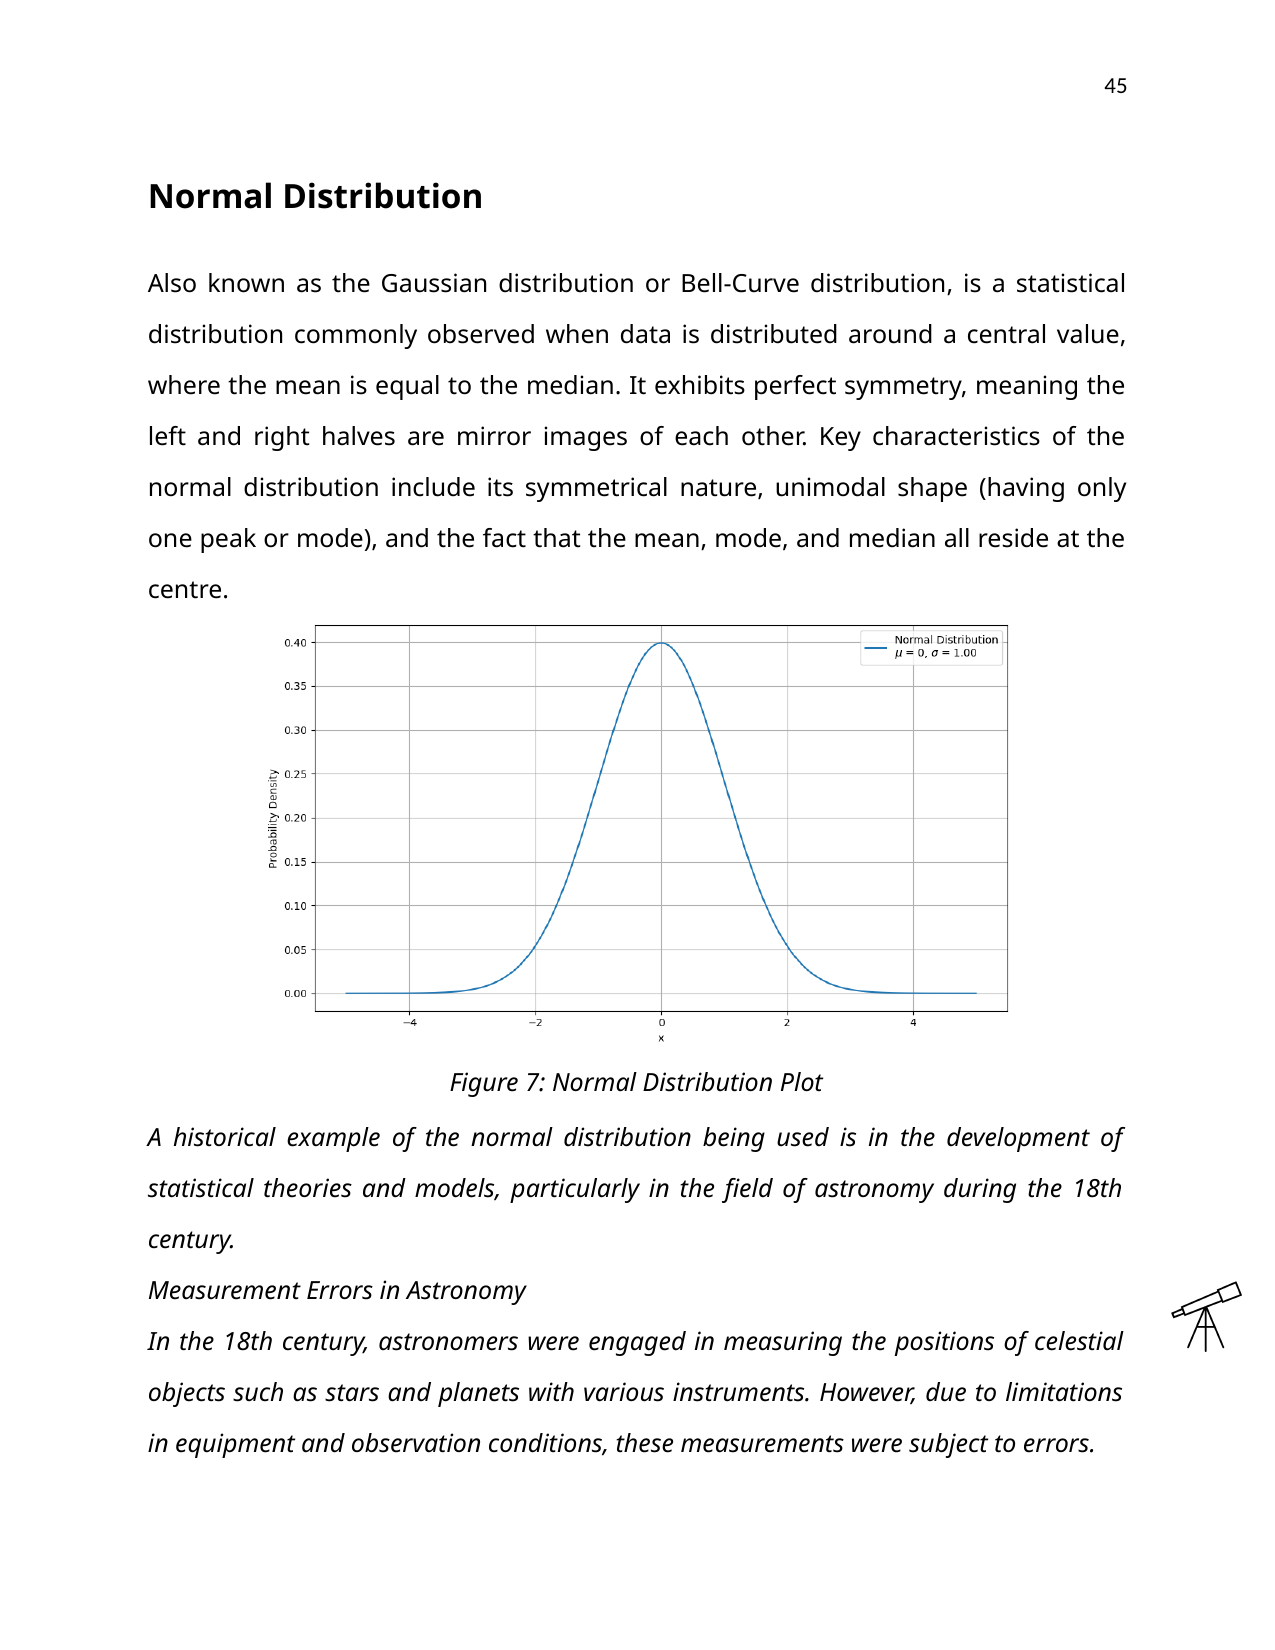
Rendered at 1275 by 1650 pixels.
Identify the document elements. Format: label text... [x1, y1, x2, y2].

picture [1162, 1273, 1251, 1362]
picture [262, 623, 1013, 1051]
text Measurement Errors in Astronomy [148, 1272, 1127, 1306]
text A historical example of the normal distribution being used is in the development of statistical theories and models, particularly in the field of astronomy during the 18th century. [148, 1119, 1127, 1255]
text Normal Distribution [148, 173, 1127, 218]
text Also known as the Gaussian distribution or Bell-Curve distribution, is a statistical distribution commonly observed when data is distributed around a central value, where the mean is equal to the median. It exhibits perfect symmetry, meaning the left and right halves are mirror images of each other. Key characteristics of the normal distribution include its symmetrical nature, unimodal shape (having only one peak or mode), and the fact that the mean, mode, and median all reside at the centre. [148, 266, 1127, 606]
text In the 18th century, astronomers were engaged in measuring the positions of celestial objects such as stars and planets with various instruments. However, due to limitations in equipment and observation conditions, these measurements were subject to errors. [148, 1323, 1127, 1459]
